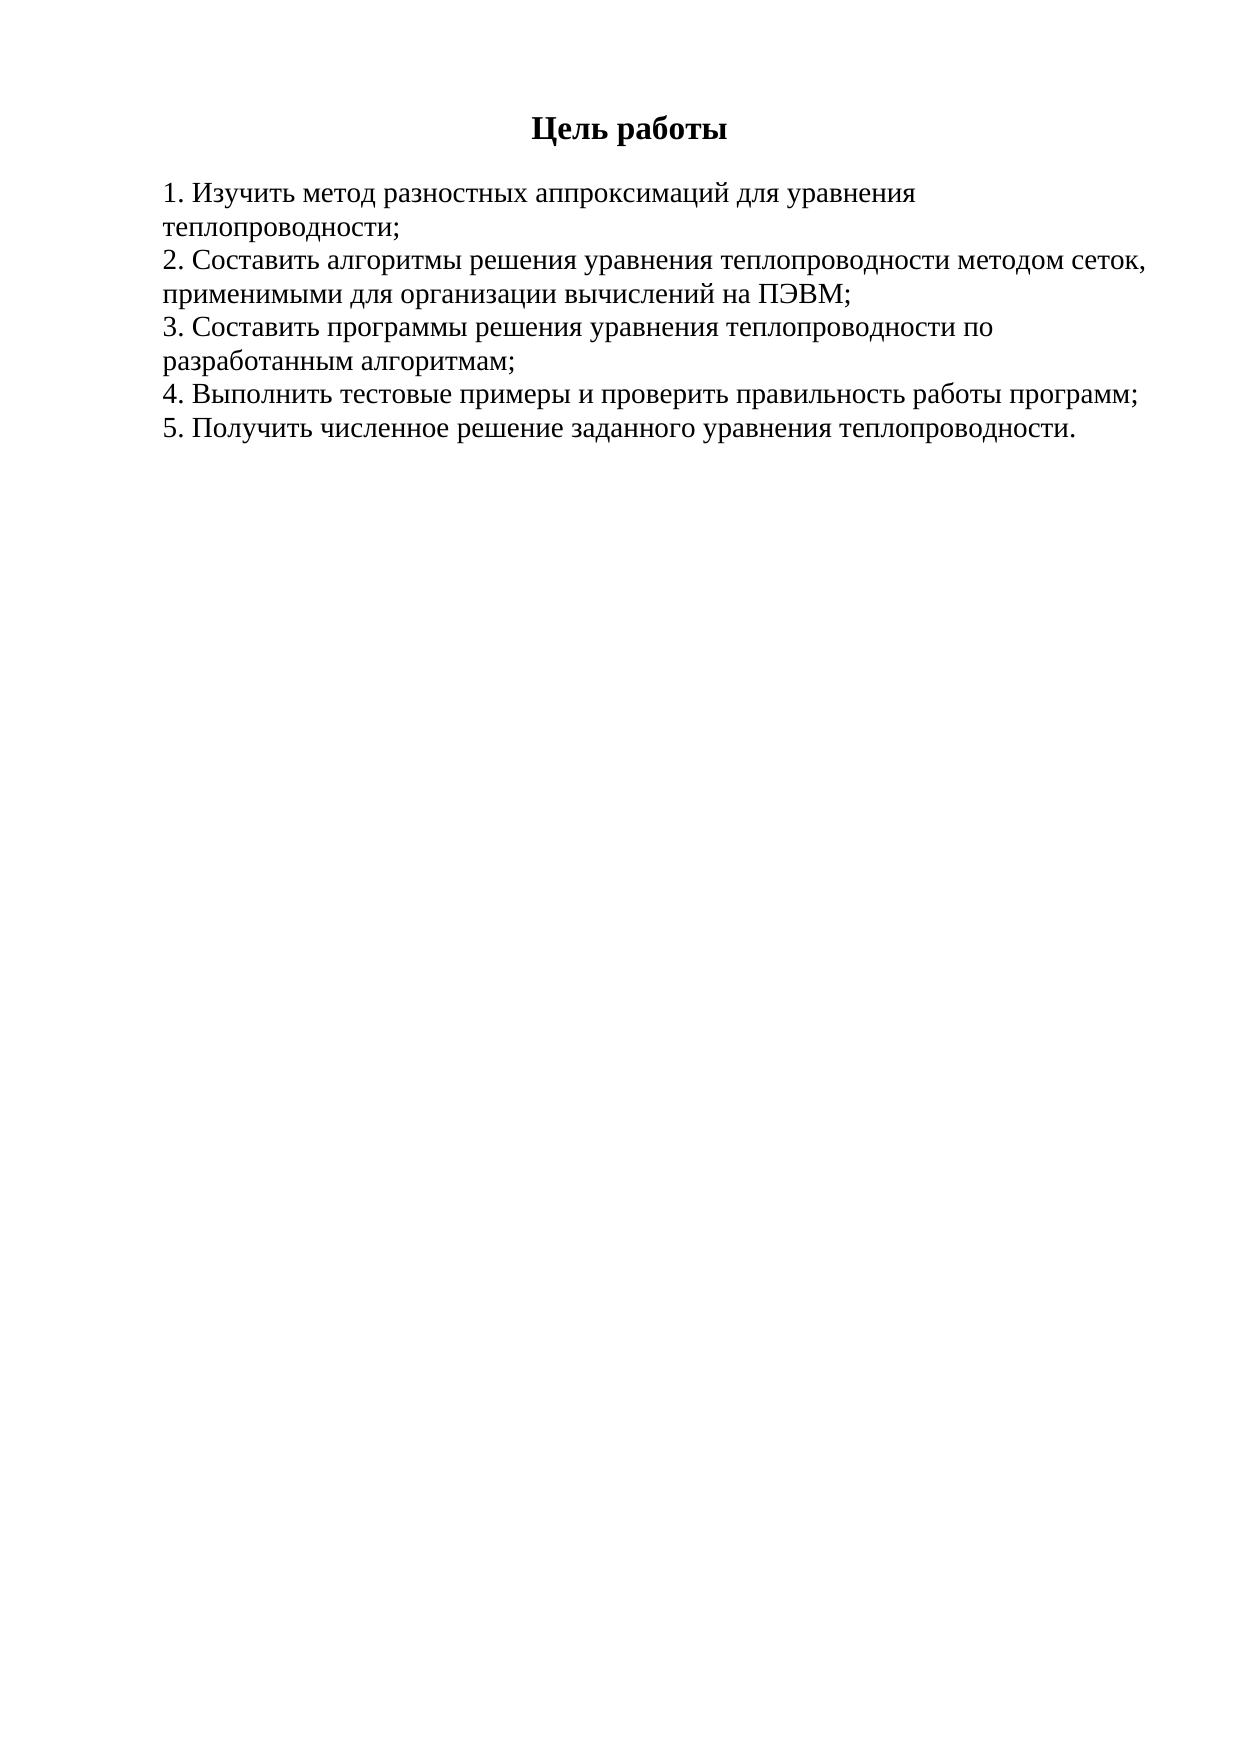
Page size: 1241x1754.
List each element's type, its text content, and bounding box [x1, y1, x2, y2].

text Цель работы [531, 108, 1157, 147]
text 1. Изучить метод разностных аппроксимаций для уравнения теплопроводности; [162, 175, 1157, 242]
text 4. Выполнить тестовые примеры и проверить правильность работы программ; [162, 377, 1157, 410]
text 3. Составить программы решения уравнения теплопроводности по разработанным алгоритмам; [162, 309, 1157, 377]
text 5. Получить численное решение заданного уравнения теплопроводности. [162, 410, 1157, 444]
text 2. Составить алгоритмы решения уравнения теплопроводности методом сеток, применимыми для организации вычислений на ПЭВМ; [162, 242, 1157, 309]
